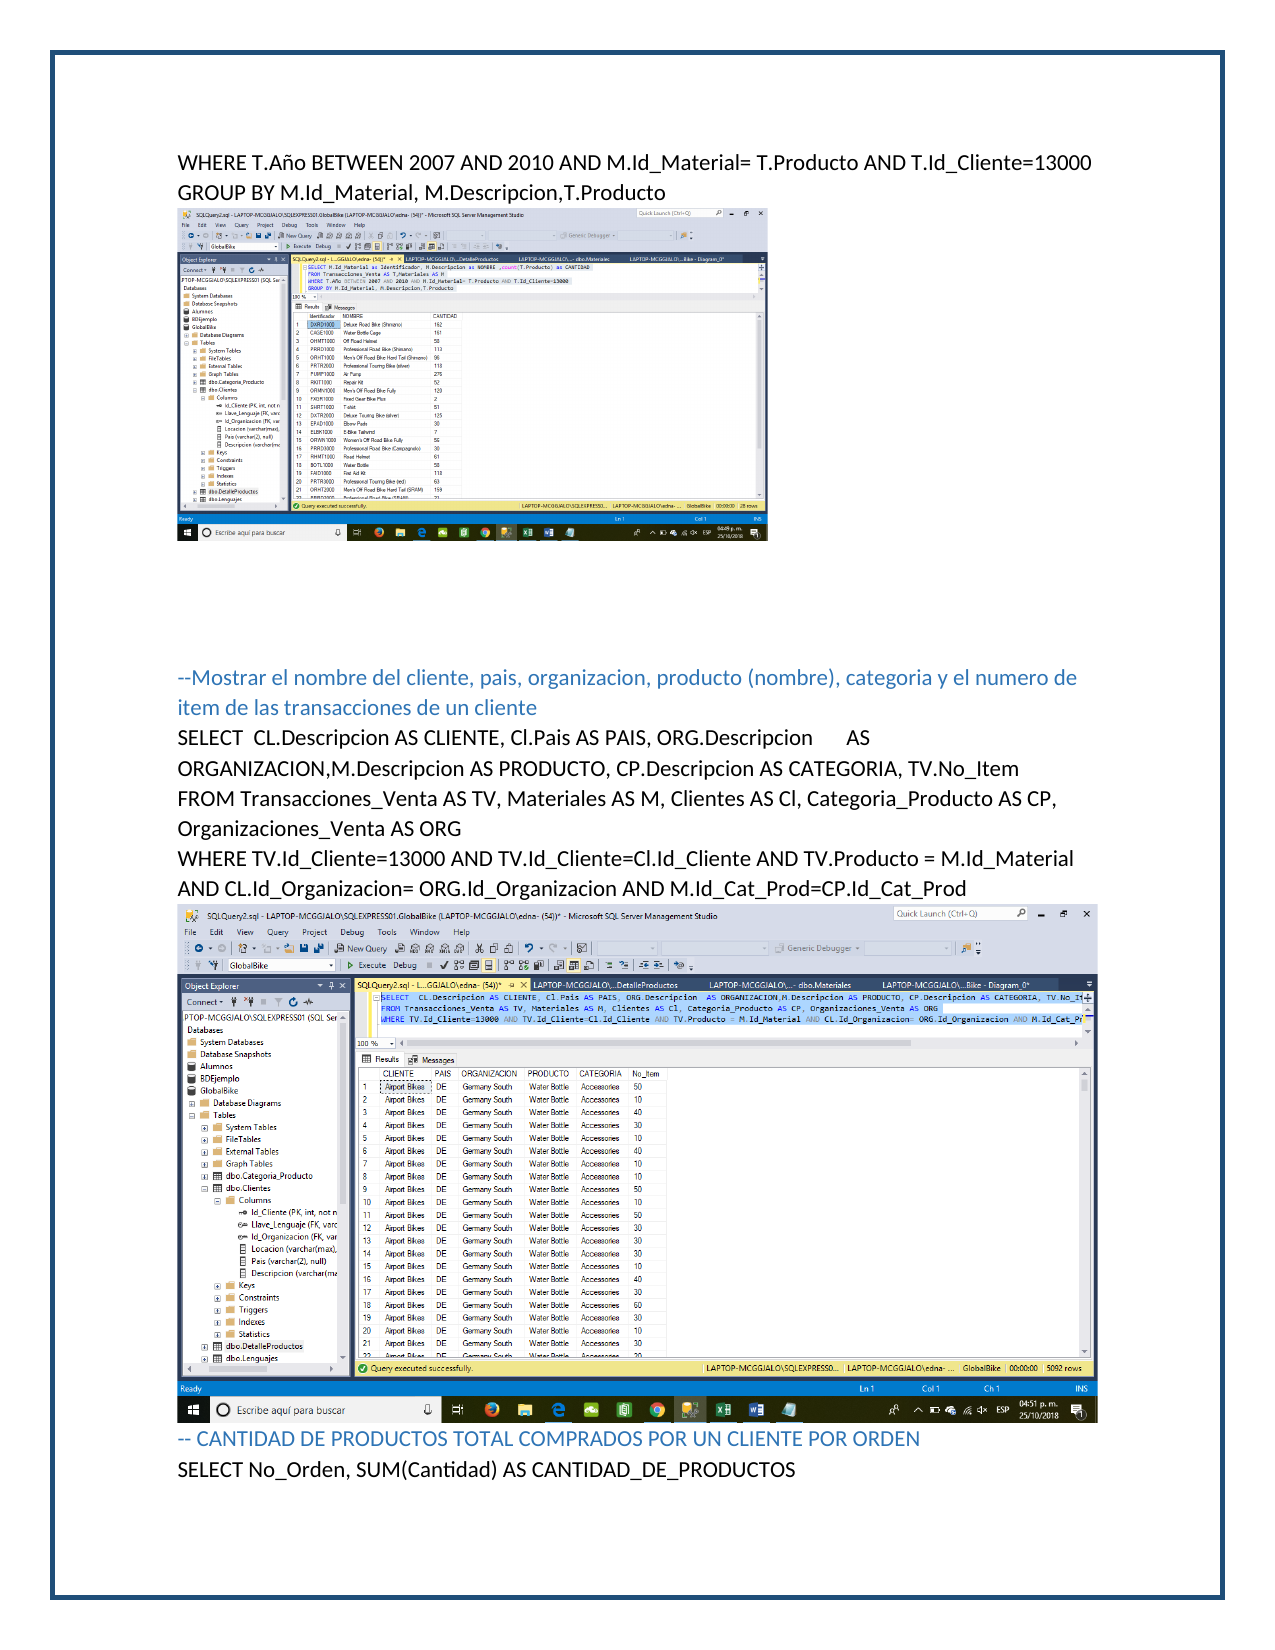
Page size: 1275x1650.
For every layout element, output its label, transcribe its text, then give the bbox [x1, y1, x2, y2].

text SELECT No_Orden, SUM(Cantidad) AS CANTIDAD_DE_PRODUCTOS [177, 1455, 1098, 1483]
picture [177, 904, 1098, 1423]
text WHERE TV.Id_Cliente=13000 AND TV.Id_Cliente=Cl.Id_Cliente AND TV.Producto = M.Id_Material AND CL.Id_Organizacion= ORG.Id_Organizacion AND M.Id_Cat_Prod=CP.Id_Cat_Prod [177, 844, 1098, 903]
text --Mostrar el nombre del cliente, pais, organizacion, producto (nombre), categoria y el numero de item de las transacciones de un cliente [177, 663, 1098, 721]
text SELECT CL.Descripcion AS CLIENTE, Cl.Pais AS PAIS, ORG.Descripcion AS ORGANIZACION,M.Descripcion AS PRODUCTO, CP.Descripcion AS CATEGORIA, TV.No_Item [177, 723, 1098, 782]
text FROM Transacciones_Venta AS TV, Materiales AS M, Clientes AS Cl, Categoria_Producto AS CP, Organizaciones_Venta AS ORG [177, 784, 1098, 842]
picture [177, 208, 768, 541]
text GROUP BY M.Id_Material, M.Descripcion,T.Producto [177, 178, 1098, 206]
text WHERE T.Año BETWEEN 2007 AND 2010 AND M.Id_Material= T.Producto AND T.Id_Cliente=13000 [177, 148, 1098, 176]
text -- CANTIDAD DE PRODUCTOS TOTAL COMPRADOS POR UN CLIENTE POR ORDEN [177, 1424, 1098, 1453]
